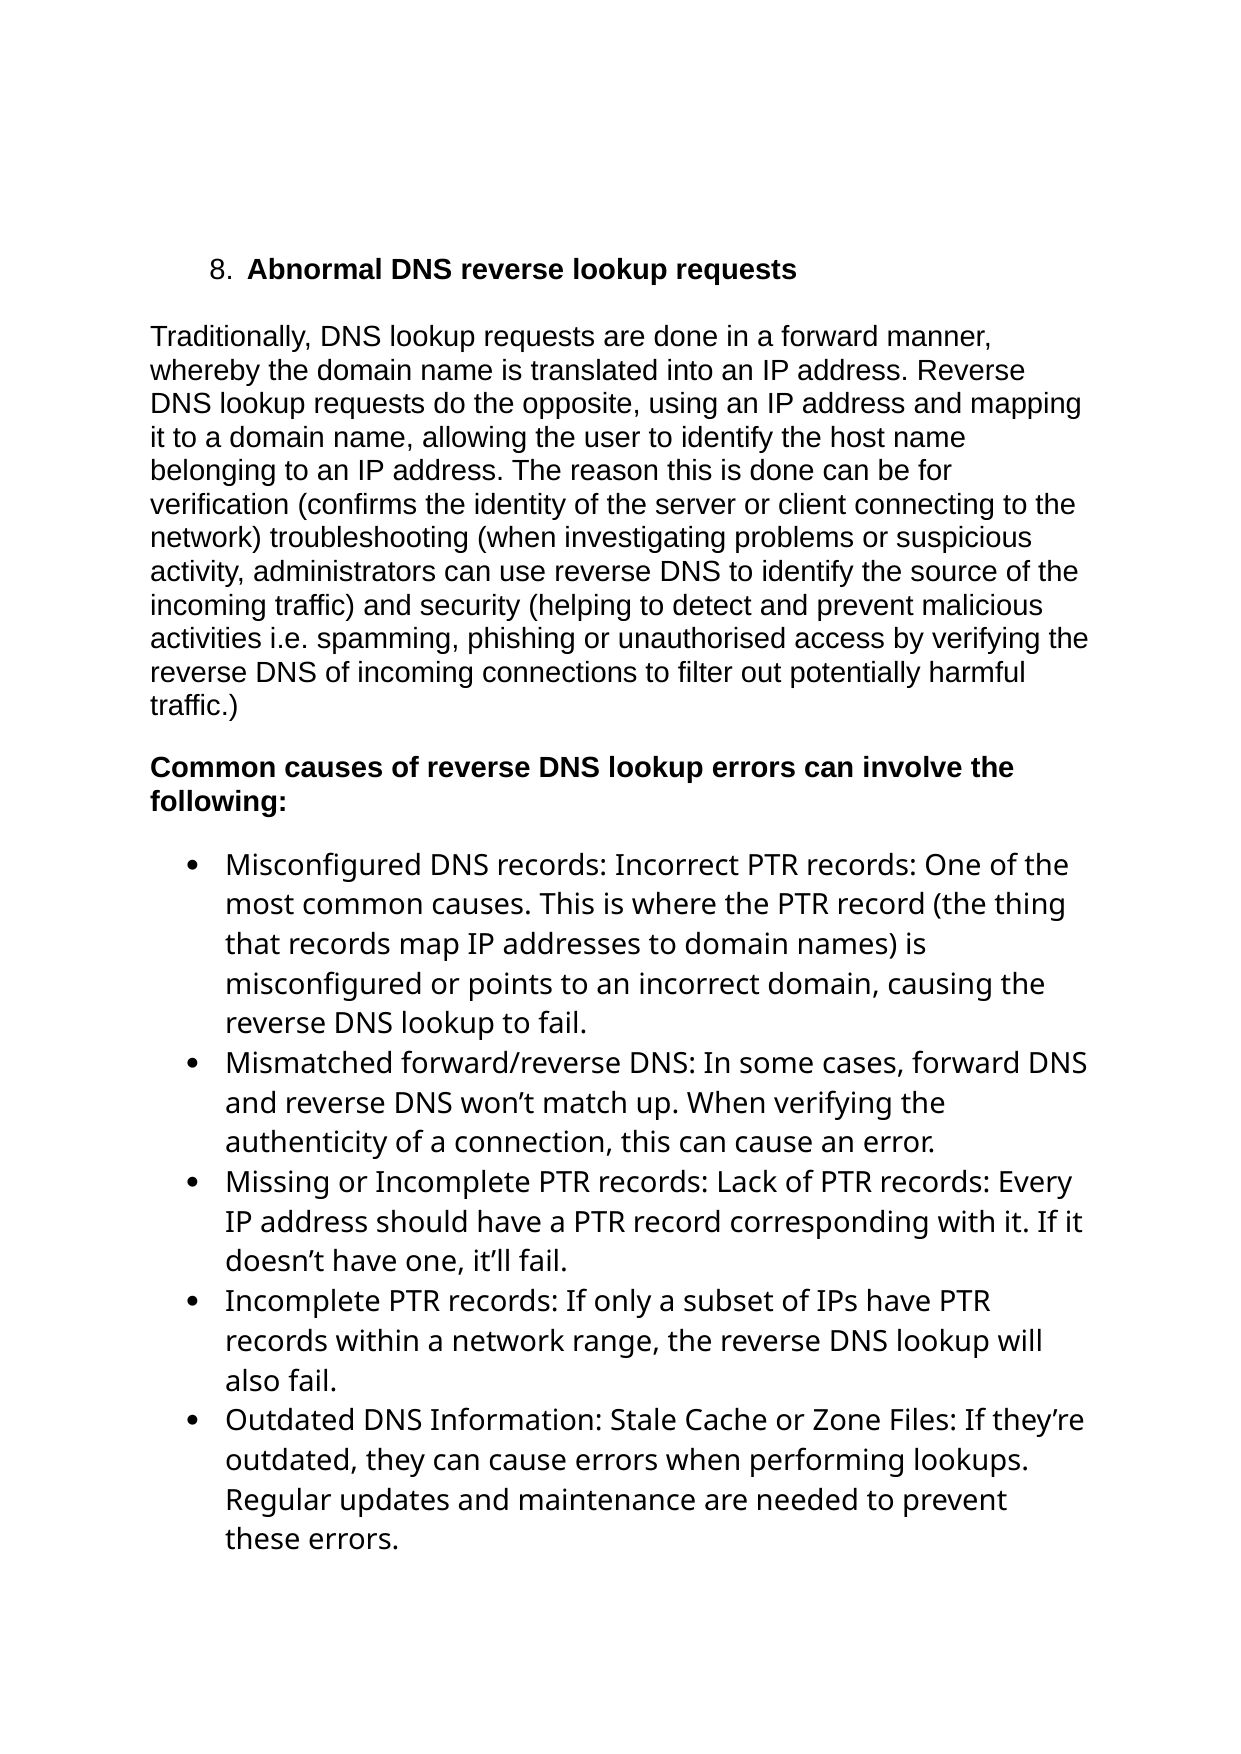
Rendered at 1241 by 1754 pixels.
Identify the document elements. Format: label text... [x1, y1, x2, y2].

text Common causes of reverse DNS lookup errors can involve the following: [150, 750, 1090, 817]
list Missing or Incomplete PTR records: Lack of PTR records: Every IP address should have a PTR record corresponding with it. If it doesn’t have one, it’ll fail. [187, 1161, 1090, 1280]
list Misconfigured DNS records: Incorrect PTR records: One of the most common causes. This is where the PTR record (the thing that records map IP addresses to domain names) is misconfigured or points to an incorrect domain, causing the reverse DNS lookup to fail. [187, 844, 1090, 1042]
list Outdated DNS Information: Stale Cache or Zone Files: If they’re outdated, they can cause errors when performing lookups. Regular updates and maintenance are needed to prevent these errors. [187, 1399, 1090, 1558]
list Abnormal DNS reverse lookup requests [209, 252, 1090, 286]
list Mismatched forward/reverse DNS: In some cases, forward DNS and reverse DNS won’t match up. When verifying the authenticity of a connection, this can cause an error. [187, 1042, 1090, 1161]
text Traditionally, DNS lookup requests are done in a forward manner, whereby the domain name is translated into an IP address. Reverse DNS lookup requests do the opposite, using an IP address and mapping it to a domain name, allowing the user to identify the host name belonging to an IP address. The reason this is done can be for verification (confirms the identity of the server or client connecting to the network) troubleshooting (when investigating problems or suspicious activity, administrators can use reverse DNS to identify the source of the incoming traffic) and security (helping to detect and prevent malicious activities i.e. spamming, phishing or unauthorised access by verifying the reverse DNS of incoming connections to filter out potentially harmful traffic.) [150, 319, 1090, 722]
list Incomplete PTR records: If only a subset of IPs have PTR records within a network range, the reverse DNS lookup will also fail. [187, 1280, 1090, 1399]
